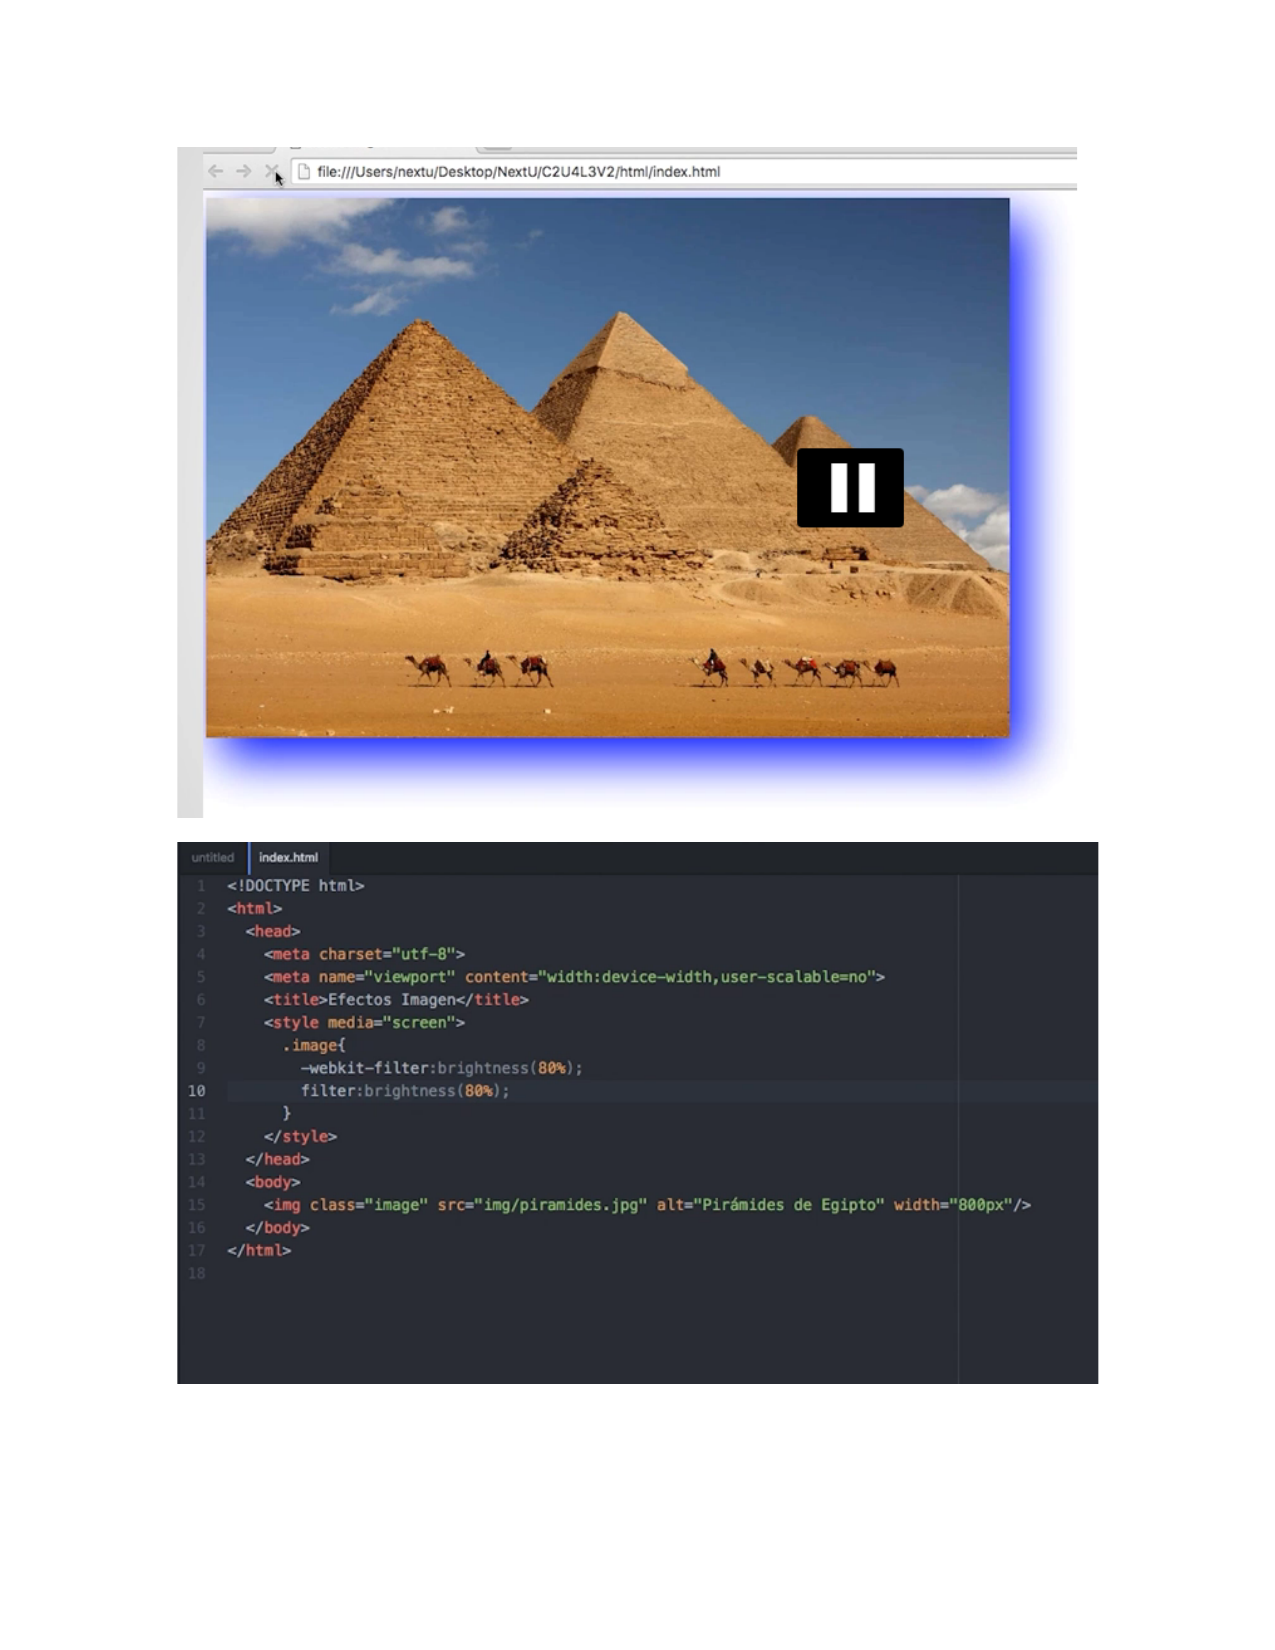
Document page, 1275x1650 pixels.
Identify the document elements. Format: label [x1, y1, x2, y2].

picture [177, 147, 1078, 818]
picture [177, 842, 1099, 1384]
